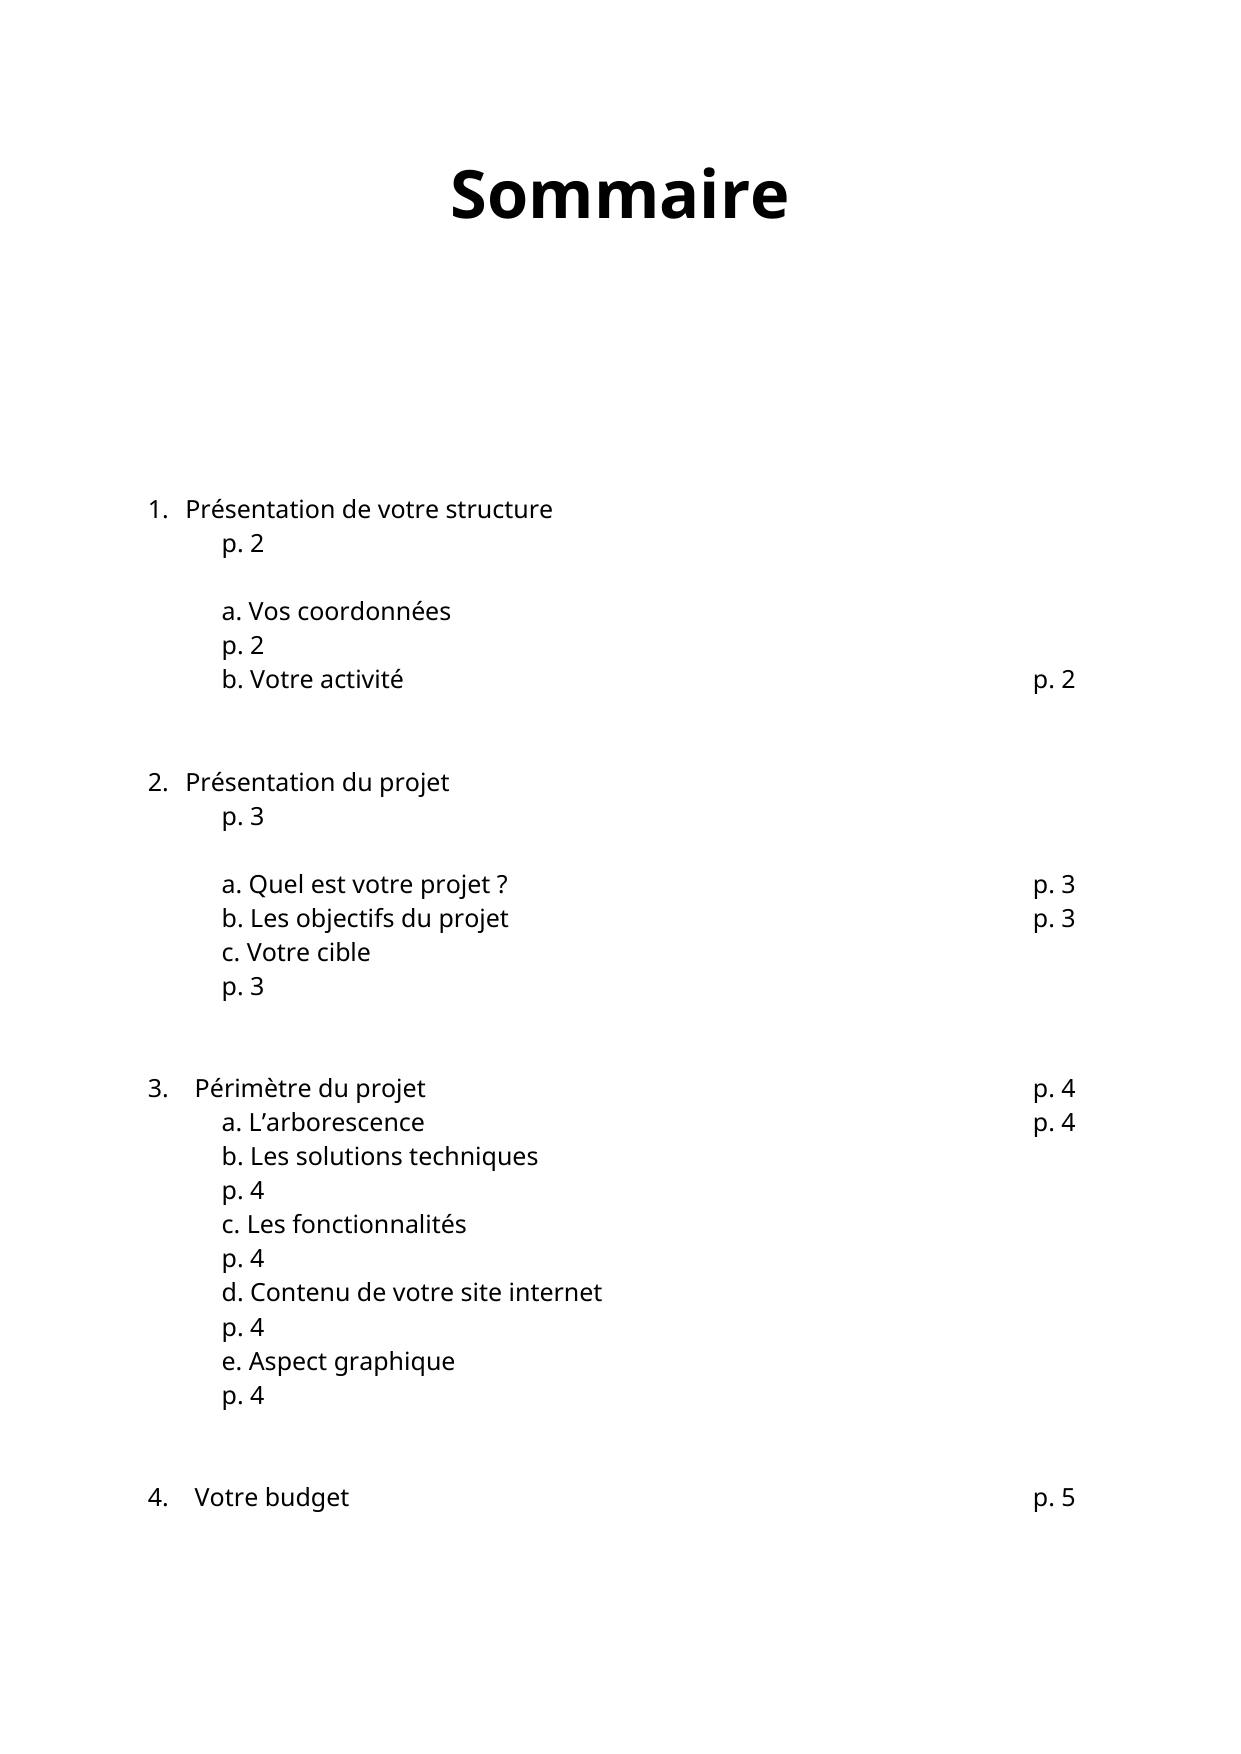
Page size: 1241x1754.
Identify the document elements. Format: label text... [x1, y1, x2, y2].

text c. Votre cible p. 3 [148, 934, 1093, 1003]
text a. Quel est votre projet ? p. 3 [148, 866, 1093, 900]
text a. Vos coordonnées p. 2 [148, 594, 1093, 662]
text 4. Votre budget p. 5 [148, 1479, 1093, 1513]
text a. L’arborescence p. 4 [148, 1105, 1093, 1139]
text 3. Périmètre du projet p. 4 [148, 1071, 1093, 1105]
text e. Aspect graphique p. 4 [148, 1343, 1093, 1411]
text c. Les fonctionnalités p. 4 [148, 1207, 1093, 1275]
text d. Contenu de votre site internet p. 4 [148, 1275, 1093, 1343]
text Sommaire [148, 148, 1093, 238]
text b. Les solutions techniques p. 4 [148, 1139, 1093, 1207]
text b. Votre activité p. 2 [148, 662, 1093, 696]
list Présentation de votre structure p. 2 [148, 492, 1093, 560]
list Présentation du projet p. 3 [148, 764, 1093, 832]
text b. Les objectifs du projet p. 3 [148, 900, 1093, 934]
